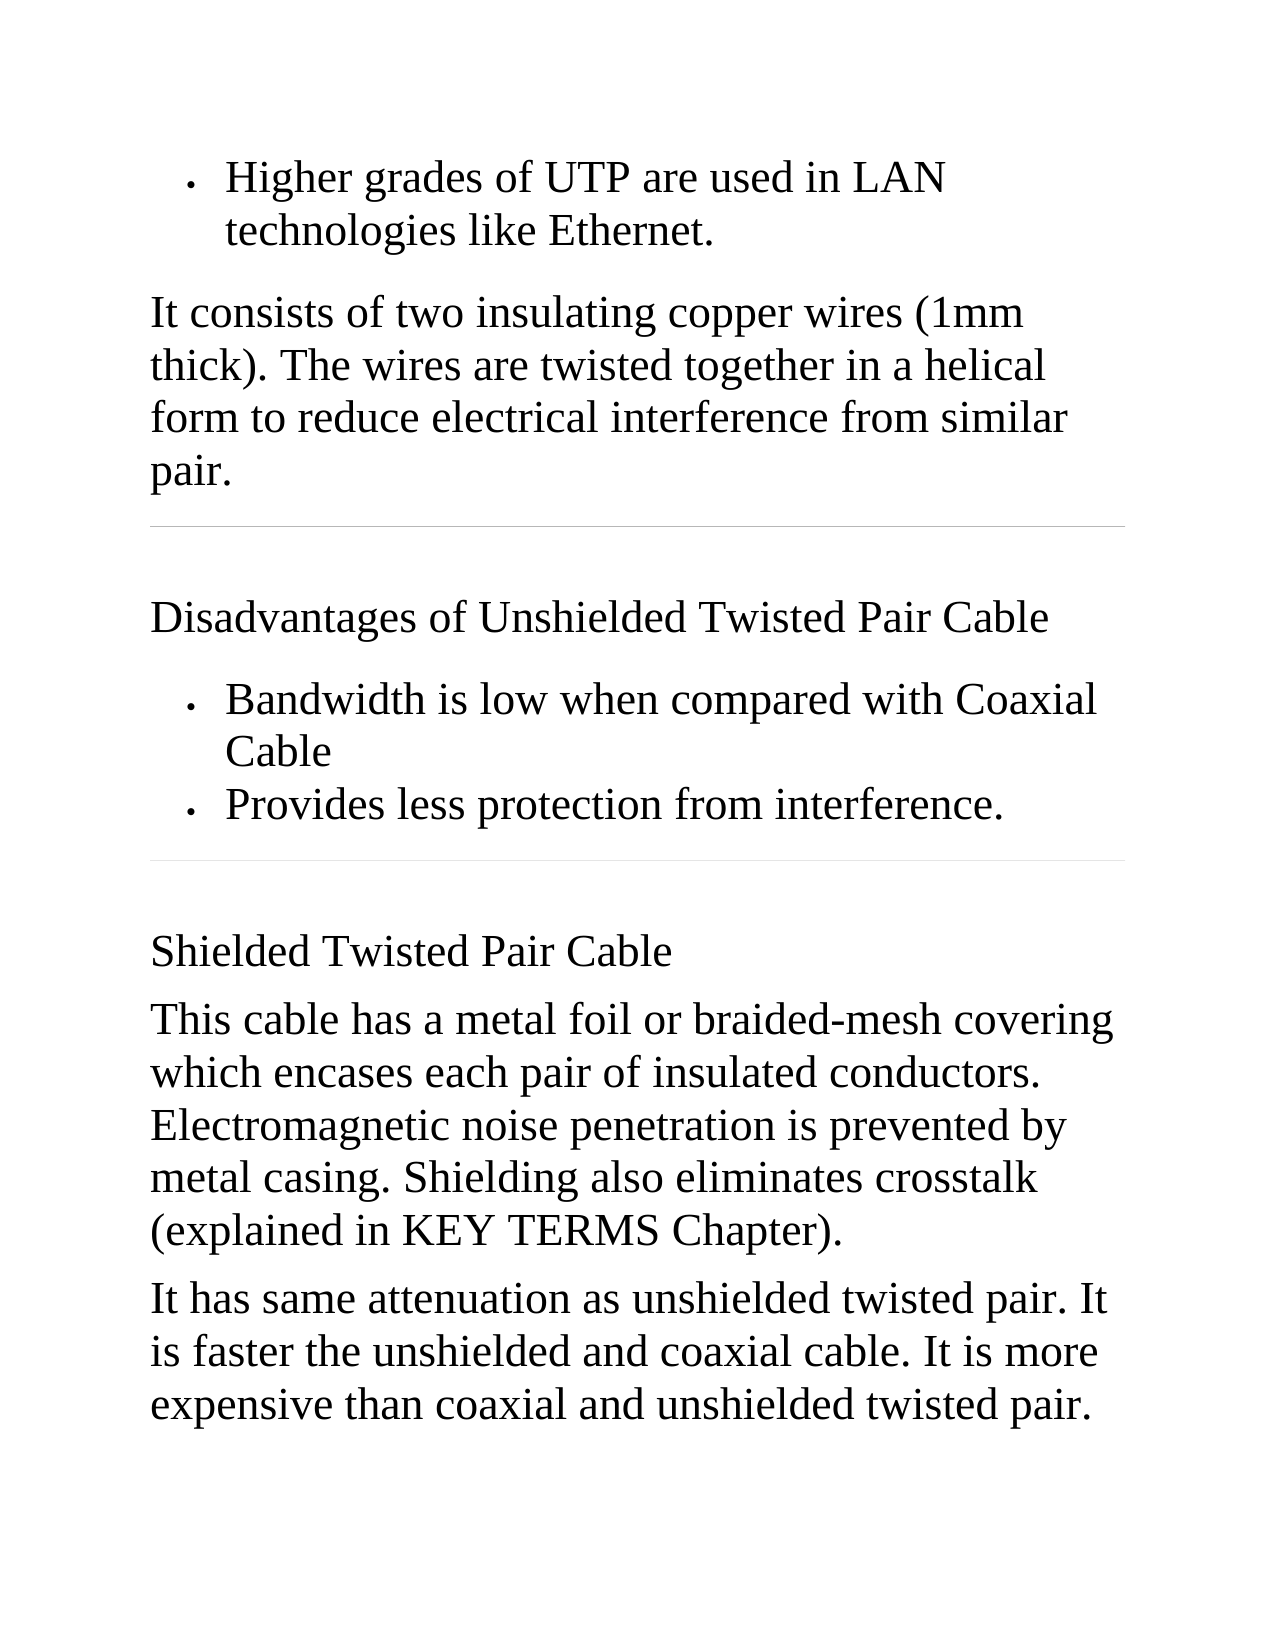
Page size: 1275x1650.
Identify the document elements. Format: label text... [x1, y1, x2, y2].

text Shielded Twisted Pair Cable [150, 923, 1125, 976]
text It has same attenuation as unshielded twisted pair. It is faster the unshielded and coaxial cable. It is more expensive than coaxial and unshielded twisted pair. [150, 1271, 1125, 1429]
list Higher grades of UTP are used in LAN technologies like Ethernet. [187, 150, 1125, 255]
list Bandwidth is low when compared with Coaxial Cable [187, 671, 1125, 777]
text It consists of two insulating copper wires (1mm thick). The wires are twisted together in a helical form to reduce electrical interference from similar pair. [150, 284, 1125, 495]
text Disadvantages of Unshielded Twisted Pair Cable [150, 589, 1125, 642]
text This cable has a metal foil or braided-mesh covering which encases each pair of insulated conductors. Electromagnetic noise penetration is prevented by metal casing. Shielding also eliminates crosstalk (explained in KEY TERMS Chapter). [150, 992, 1125, 1255]
list Provides less protection from interference. [187, 777, 1125, 829]
